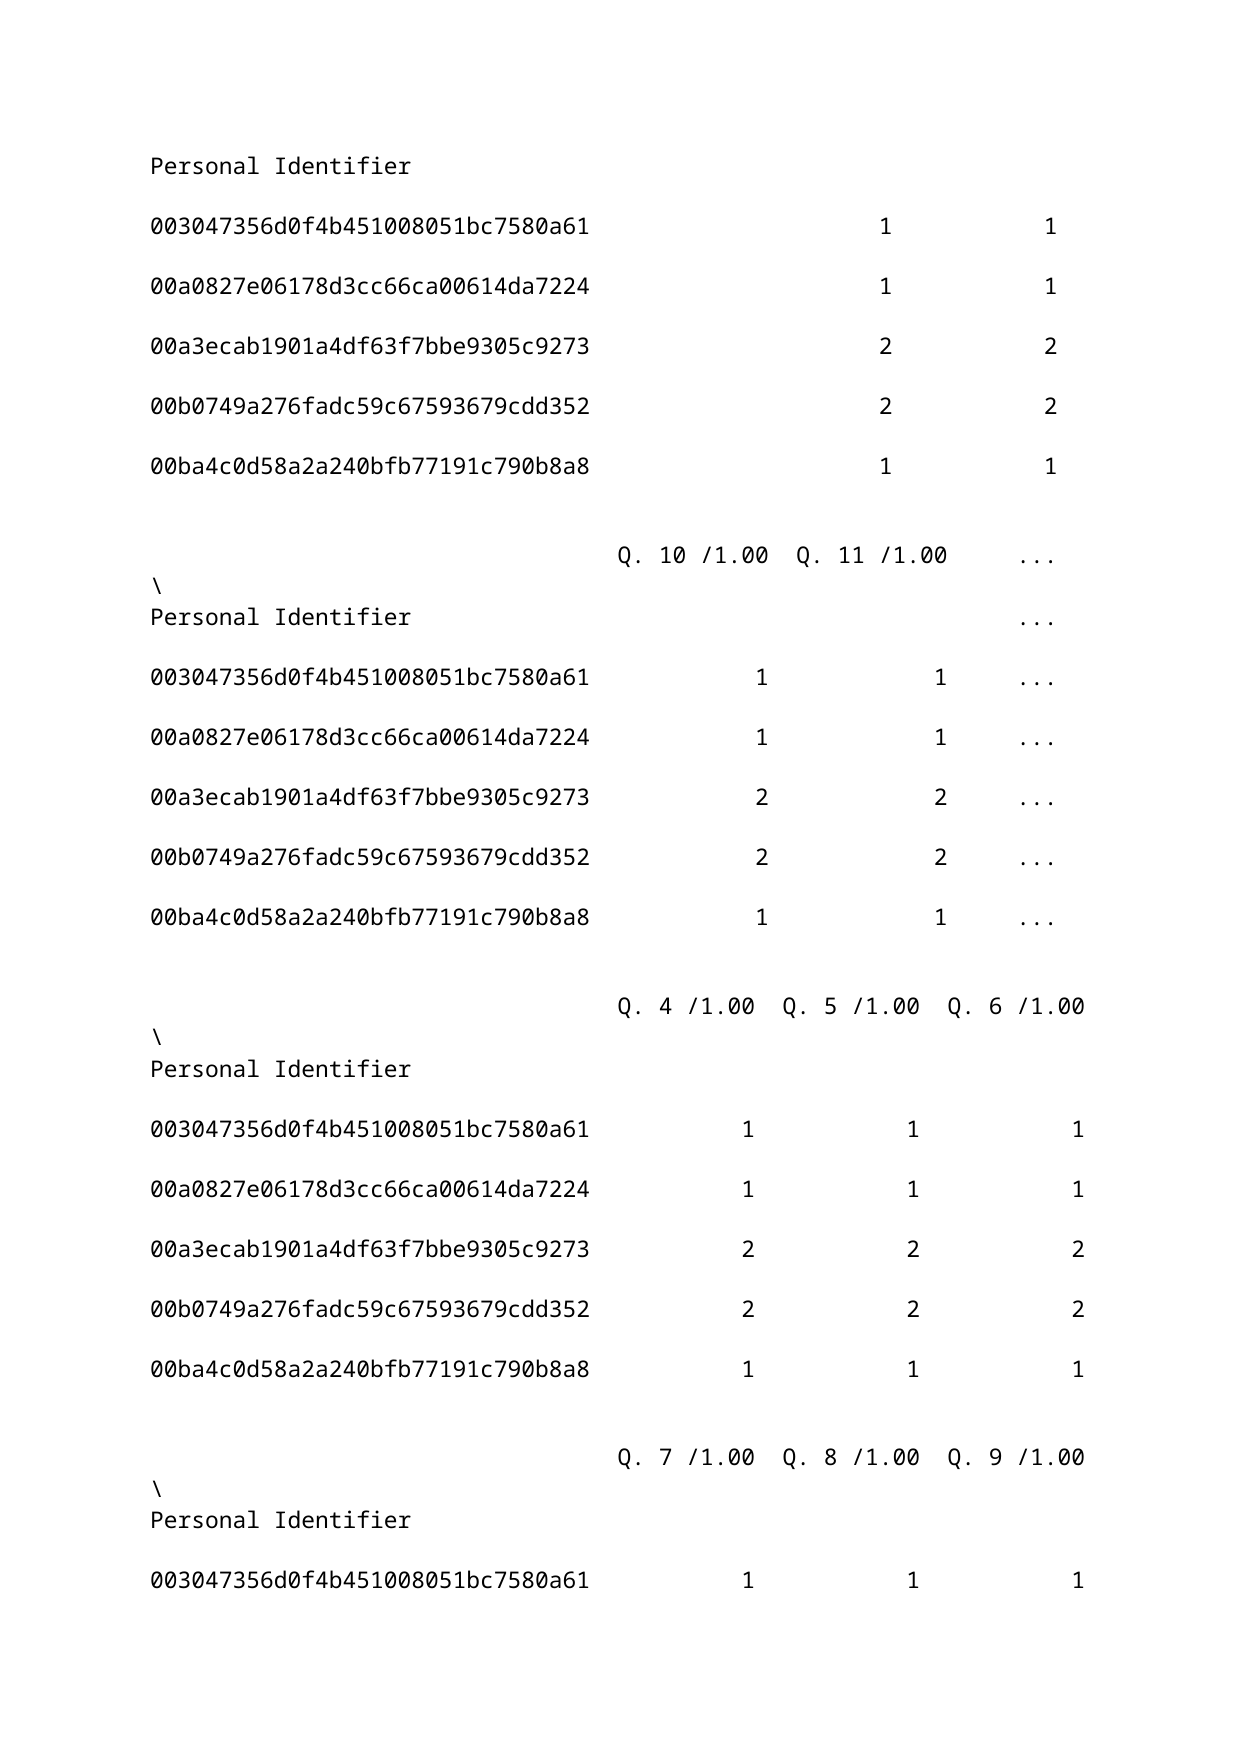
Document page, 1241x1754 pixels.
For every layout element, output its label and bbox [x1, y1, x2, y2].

text [150, 150, 1090, 1595]
